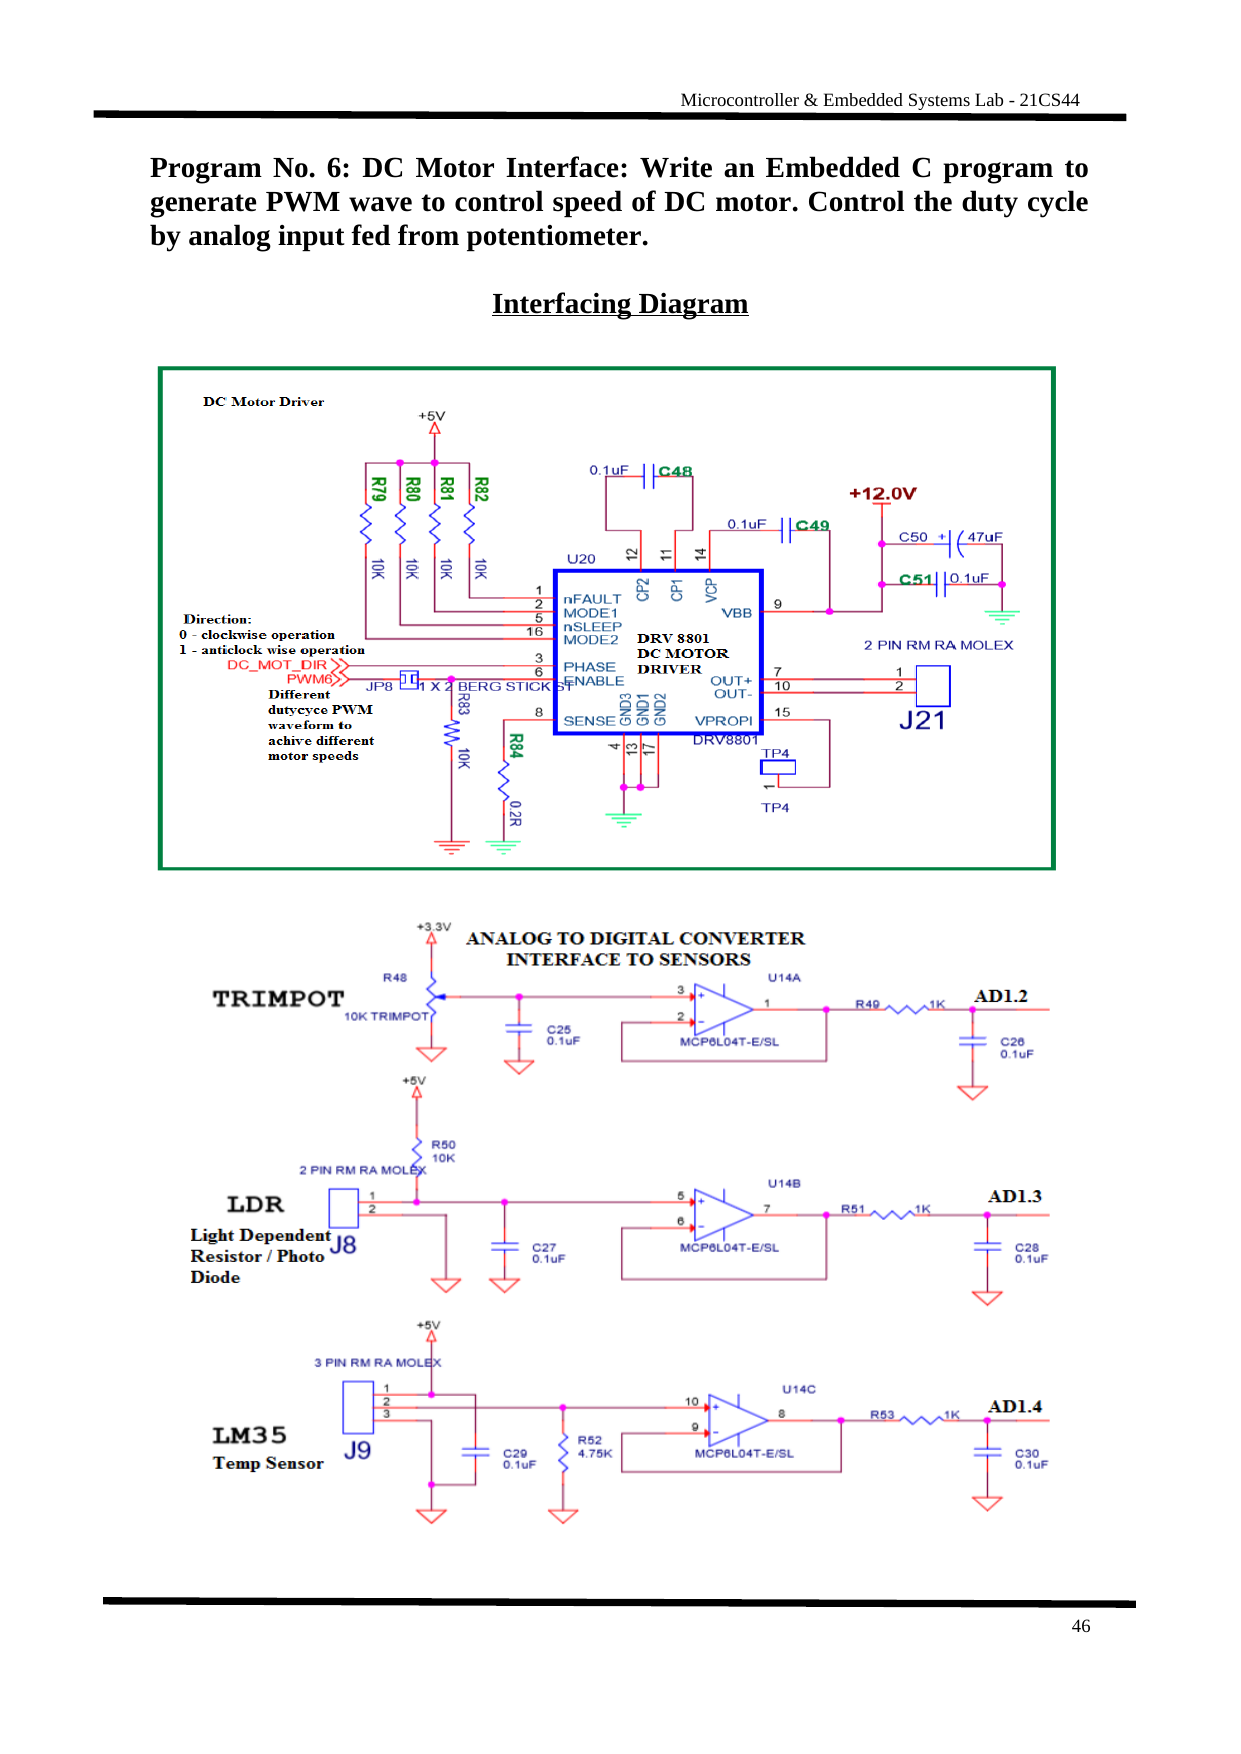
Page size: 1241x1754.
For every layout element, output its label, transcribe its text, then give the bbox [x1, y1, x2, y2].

picture [150, 358, 1069, 880]
text Program No. 6: DC Motor Interface: Write an Embedded C program to generate PWM wave to control speed of DC motor. Control the duty cycle by analog input fed from potentiometer. [150, 151, 1090, 251]
picture [190, 918, 1050, 1533]
text Interfacing Diagram [150, 286, 1090, 319]
